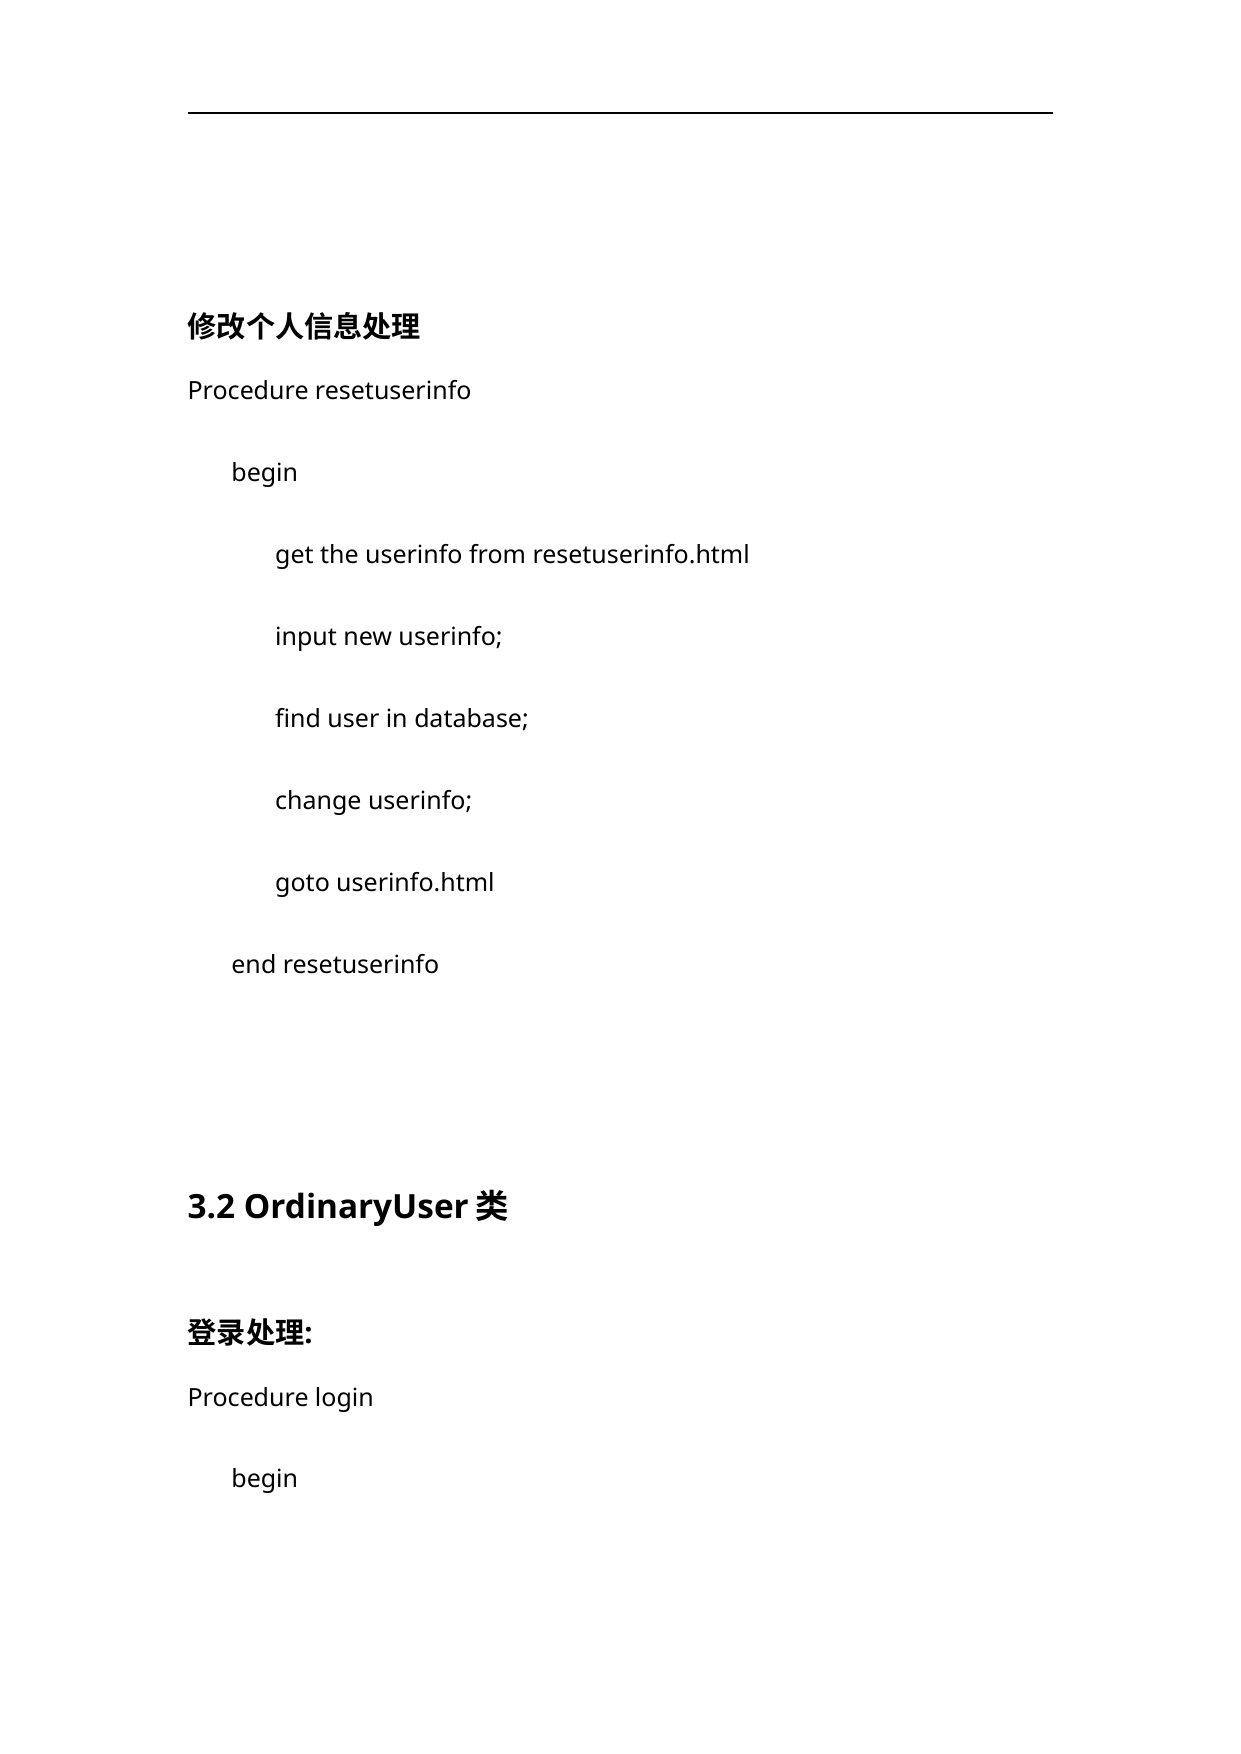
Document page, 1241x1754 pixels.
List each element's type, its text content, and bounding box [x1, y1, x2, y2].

text begin [187, 439, 1053, 504]
text begin [187, 1446, 1053, 1511]
text change userinfo; [231, 767, 1053, 832]
text Procedure resetuserinfo [187, 357, 1053, 422]
text end resetuserinfo [187, 931, 1053, 996]
text goto userinfo.html [231, 849, 1053, 914]
text 修改个人信息处理 [187, 292, 1053, 357]
text find user in database; [231, 685, 1053, 750]
text input new userinfo; [231, 603, 1053, 668]
text get the userinfo from resetuserinfo.html [231, 521, 1053, 586]
text Procedure login [187, 1364, 1053, 1429]
text 登录处理: [187, 1299, 1053, 1364]
subtitle 3.2 OrdinaryUser类 [187, 1171, 1053, 1236]
